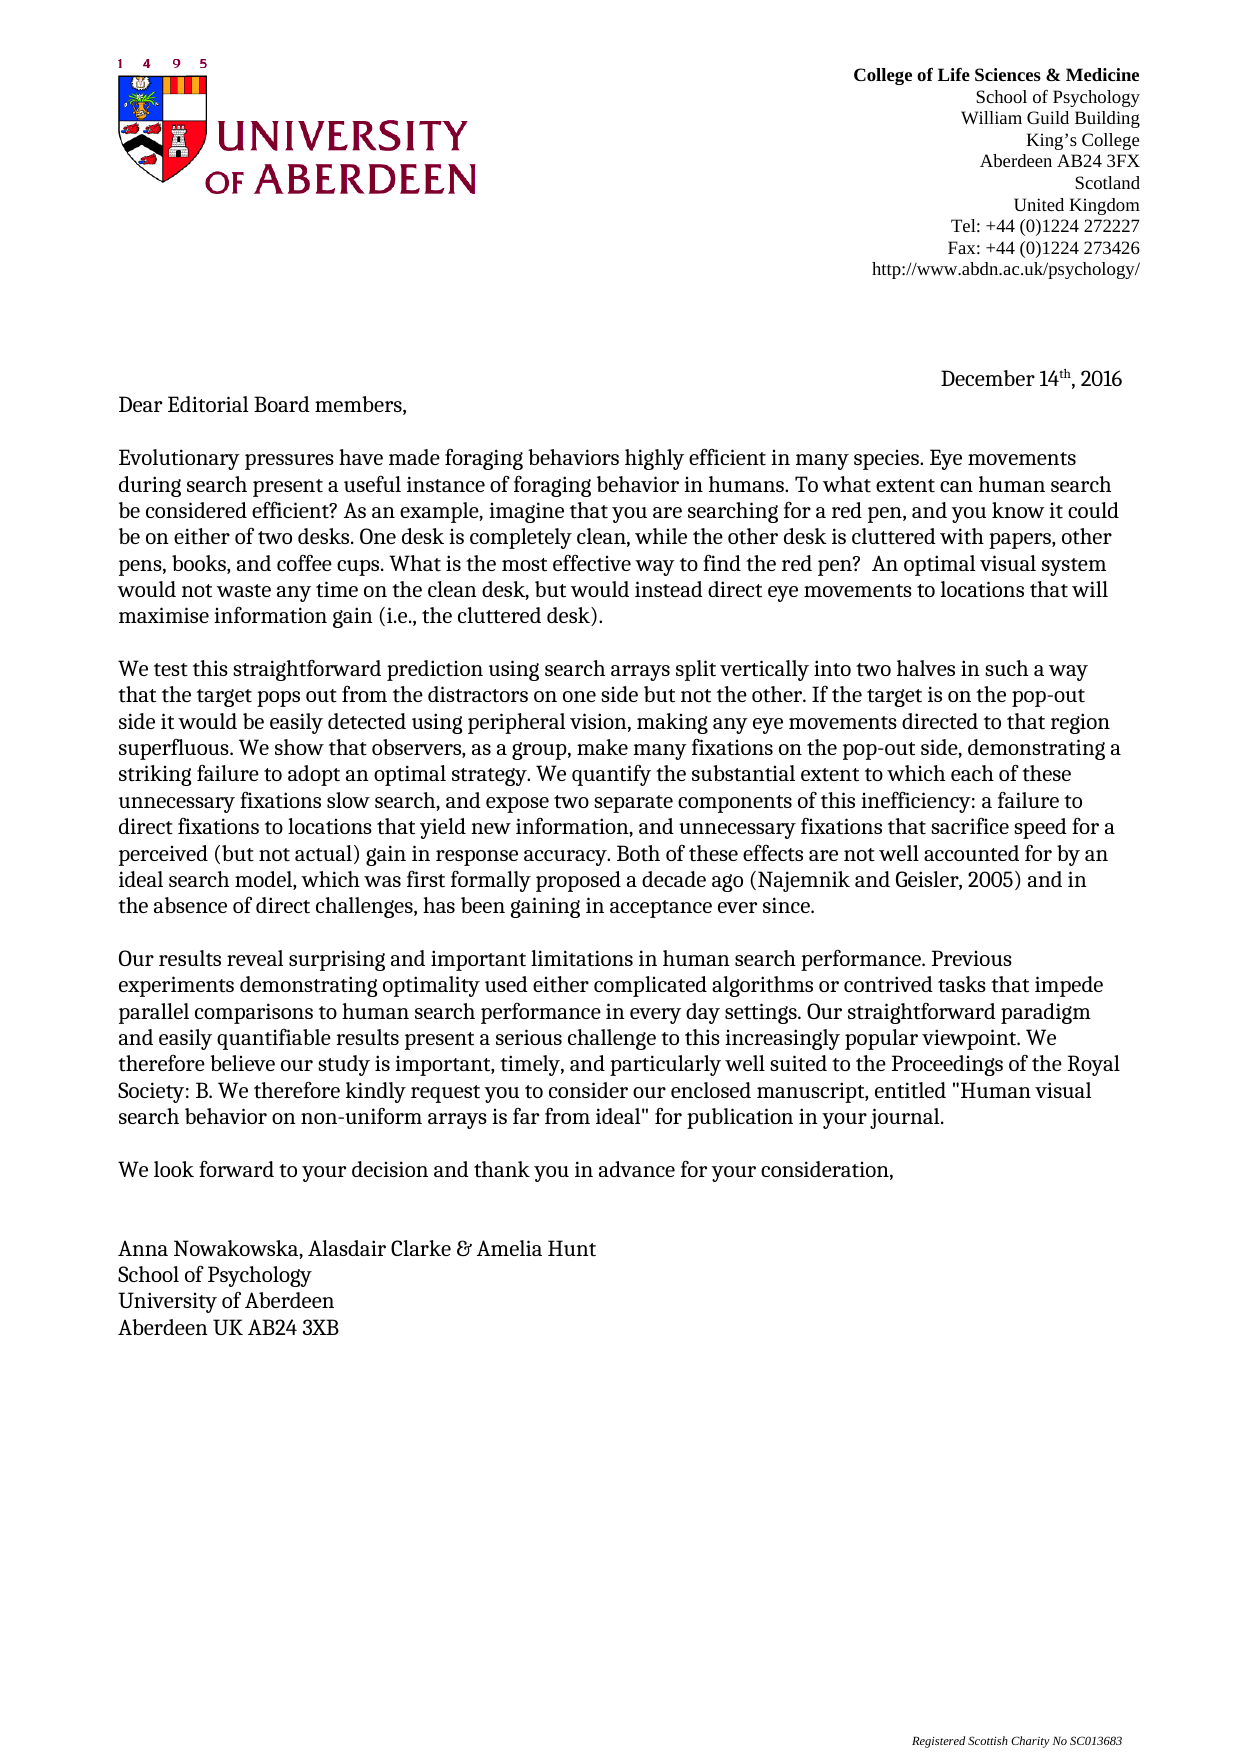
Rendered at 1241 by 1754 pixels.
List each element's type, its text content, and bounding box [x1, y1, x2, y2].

text Evolutionary pressures have made foraging behaviors highly efficient in many species. Eye movements during search present a useful instance of foraging behavior in humans. To what extent can human search be considered efficient? As an example, imagine that you are searching for a red pen, and you know it could be on either of two desks. One desk is completely clean, while the other desk is cluttered with papers, other pens, books, and coffee cups. What is the most effective way to find the red pen? An optimal visual system would not waste any time on the clean desk, but would instead direct eye movements to locations that will maximise information gain (i.e., the cluttered desk). [118, 445, 1122, 629]
text University of Aberdeen [118, 1288, 1122, 1315]
picture [118, 59, 476, 194]
text We look forward to your decision and thank you in advance for your consideration, [118, 1157, 1122, 1183]
text School of Psychology [118, 1262, 1122, 1288]
text December 14th, 2016 [118, 366, 1122, 392]
text Our results reveal surprising and important limitations in human search performance. Previous experiments demonstrating optimality used either complicated algorithms or contrived tasks that impede parallel comparisons to human search performance in every day settings. Our straightforward paradigm and easily quantifiable results present a serious challenge to this increasingly popular viewpoint. We therefore believe our study is important, timely, and particularly well suited to the Proceedings of the Royal Society: B. We therefore kindly request you to consider our enclosed manuscript, entitled "Human visual search behavior on non-uniform arrays is far from ideal" for publication in your journal. [118, 946, 1122, 1130]
text Anna Nowakowska, Alasdair Clarke & Amelia Hunt [118, 1236, 1122, 1262]
text Dear Editorial Board members, [118, 392, 1122, 419]
text We test this straightforward prediction using search arrays split vertically into two halves in such a way that the target pops out from the distractors on one side but not the other. If the target is on the pop-out side it would be easily detected using peripheral vision, making any eye movements directed to that region superfluous. We show that observers, as a group, make many fixations on the pop-out side, demonstrating a striking failure to adopt an optimal strategy. We quantify the substantial extent to which each of these unnecessary fixations slow search, and expose two separate components of this inefficiency: a failure to direct fixations to locations that yield new information, and unnecessary fixations that sacrifice speed for a perceived (but not actual) gain in response accuracy. Both of these effects are not well accounted for by an ideal search model, which was first formally proposed a decade ago (Najemnik and Geisler, 2005) and in the absence of direct challenges, has been gaining in acceptance ever since. [118, 656, 1122, 919]
text Aberdeen UK AB24 3XB [118, 1315, 1122, 1341]
